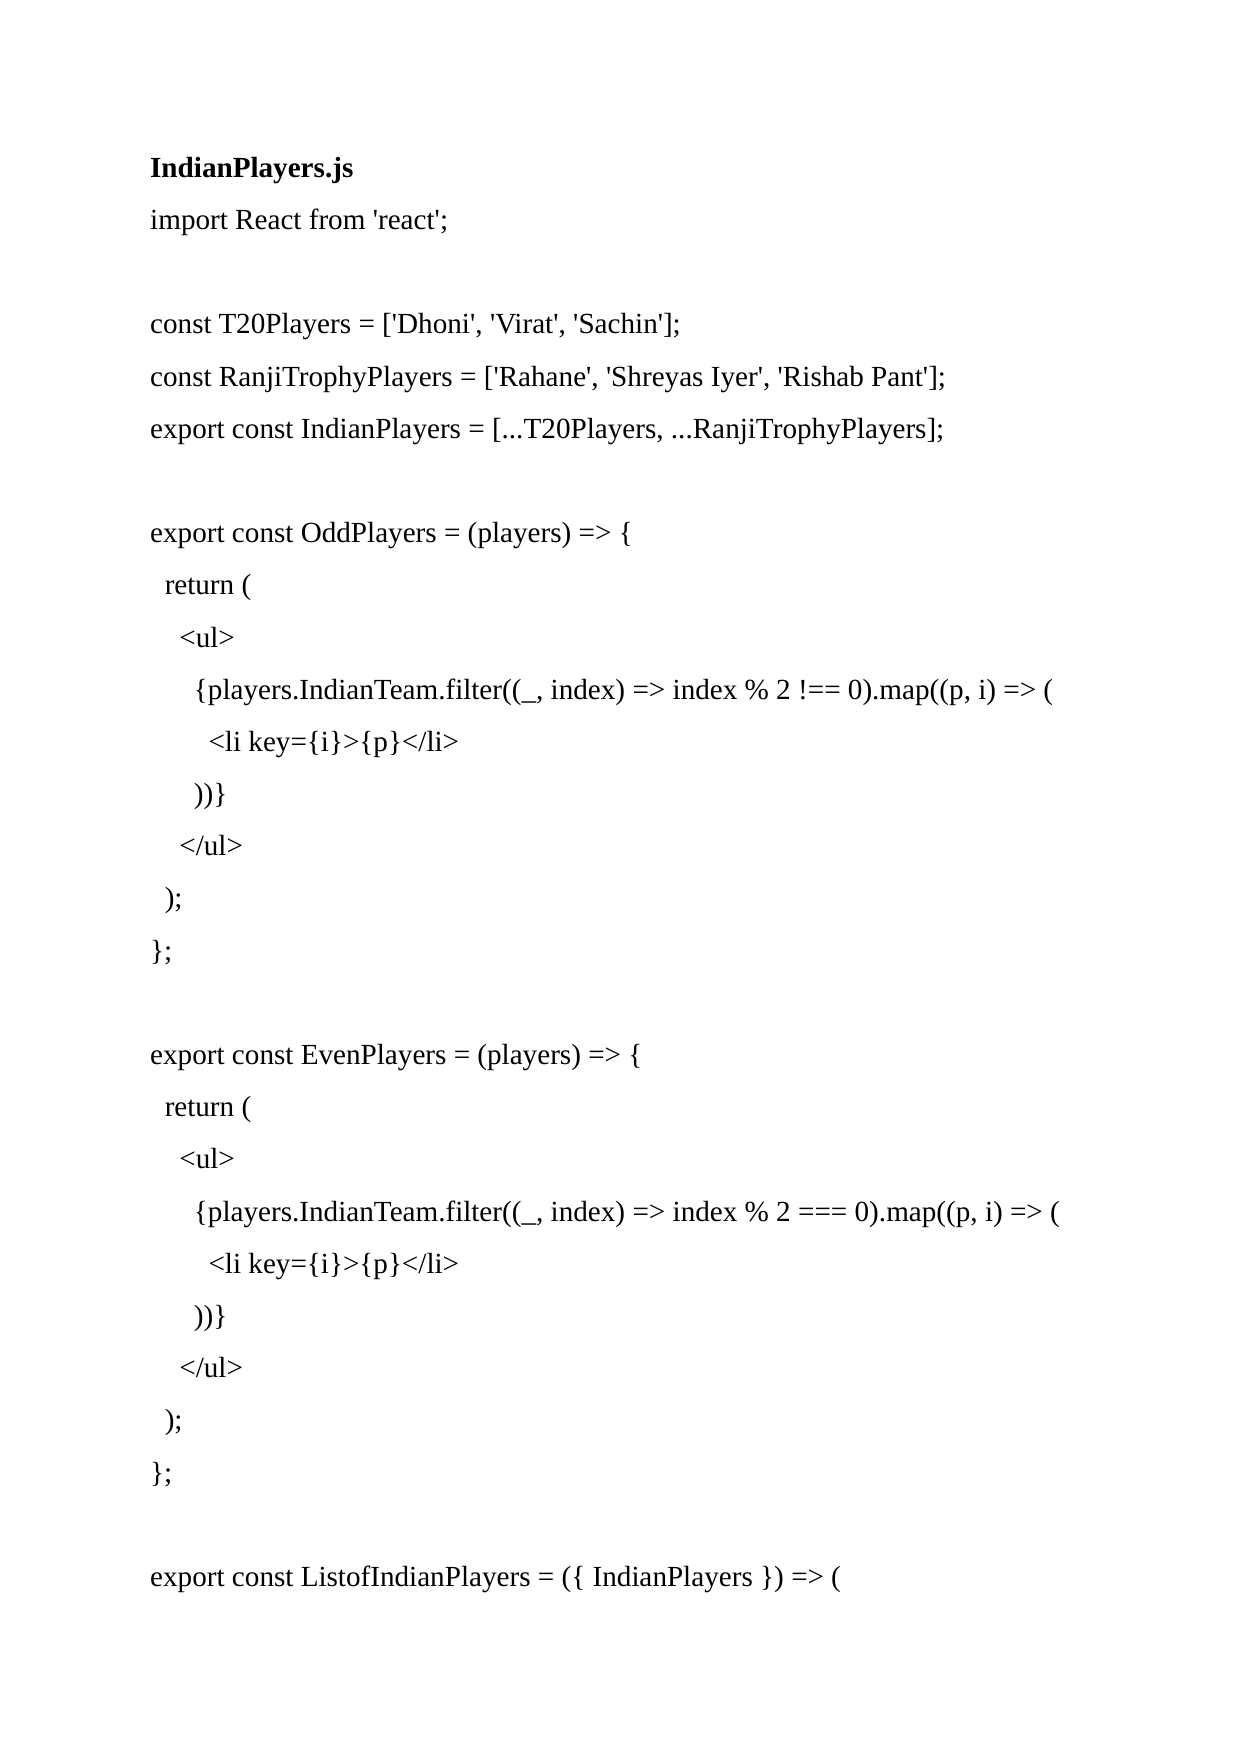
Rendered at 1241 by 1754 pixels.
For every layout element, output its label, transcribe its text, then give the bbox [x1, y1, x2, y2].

text return ( [150, 1089, 1090, 1123]
text ); [150, 1402, 1090, 1436]
text {players.IndianTeam.filter((_, index) => index % 2 !== 0).map((p, i) => ( [150, 672, 1090, 705]
text }; [150, 1455, 1090, 1488]
text </ul> [150, 1350, 1090, 1384]
text }; [150, 933, 1090, 966]
text import React from 'react'; [150, 202, 1090, 236]
text {players.IndianTeam.filter((_, index) => index % 2 === 0).map((p, i) => ( [150, 1194, 1090, 1227]
text IndianPlayers.js [150, 150, 1090, 183]
text <ul> [150, 620, 1090, 653]
text export const EvenPlayers = (players) => { [150, 1037, 1090, 1071]
text ))} [150, 776, 1090, 810]
text <li key={i}>{p}</li> [150, 724, 1090, 758]
text <ul> [150, 1142, 1090, 1175]
text </ul> [150, 828, 1090, 862]
text ))} [150, 1298, 1090, 1332]
text <li key={i}>{p}</li> [150, 1246, 1090, 1279]
text const RanjiTrophyPlayers = ['Rahane', 'Shreyas Iyer', 'Rishab Pant']; [150, 359, 1090, 392]
text ); [150, 881, 1090, 914]
text return ( [150, 567, 1090, 601]
text export const IndianPlayers = [...T20Players, ...RanjiTrophyPlayers]; [150, 411, 1090, 444]
text const T20Players = ['Dhoni', 'Virat', 'Sachin']; [150, 307, 1090, 340]
text export const ListofIndianPlayers = ({ IndianPlayers }) => ( [150, 1559, 1090, 1593]
text export const OddPlayers = (players) => { [150, 515, 1090, 549]
